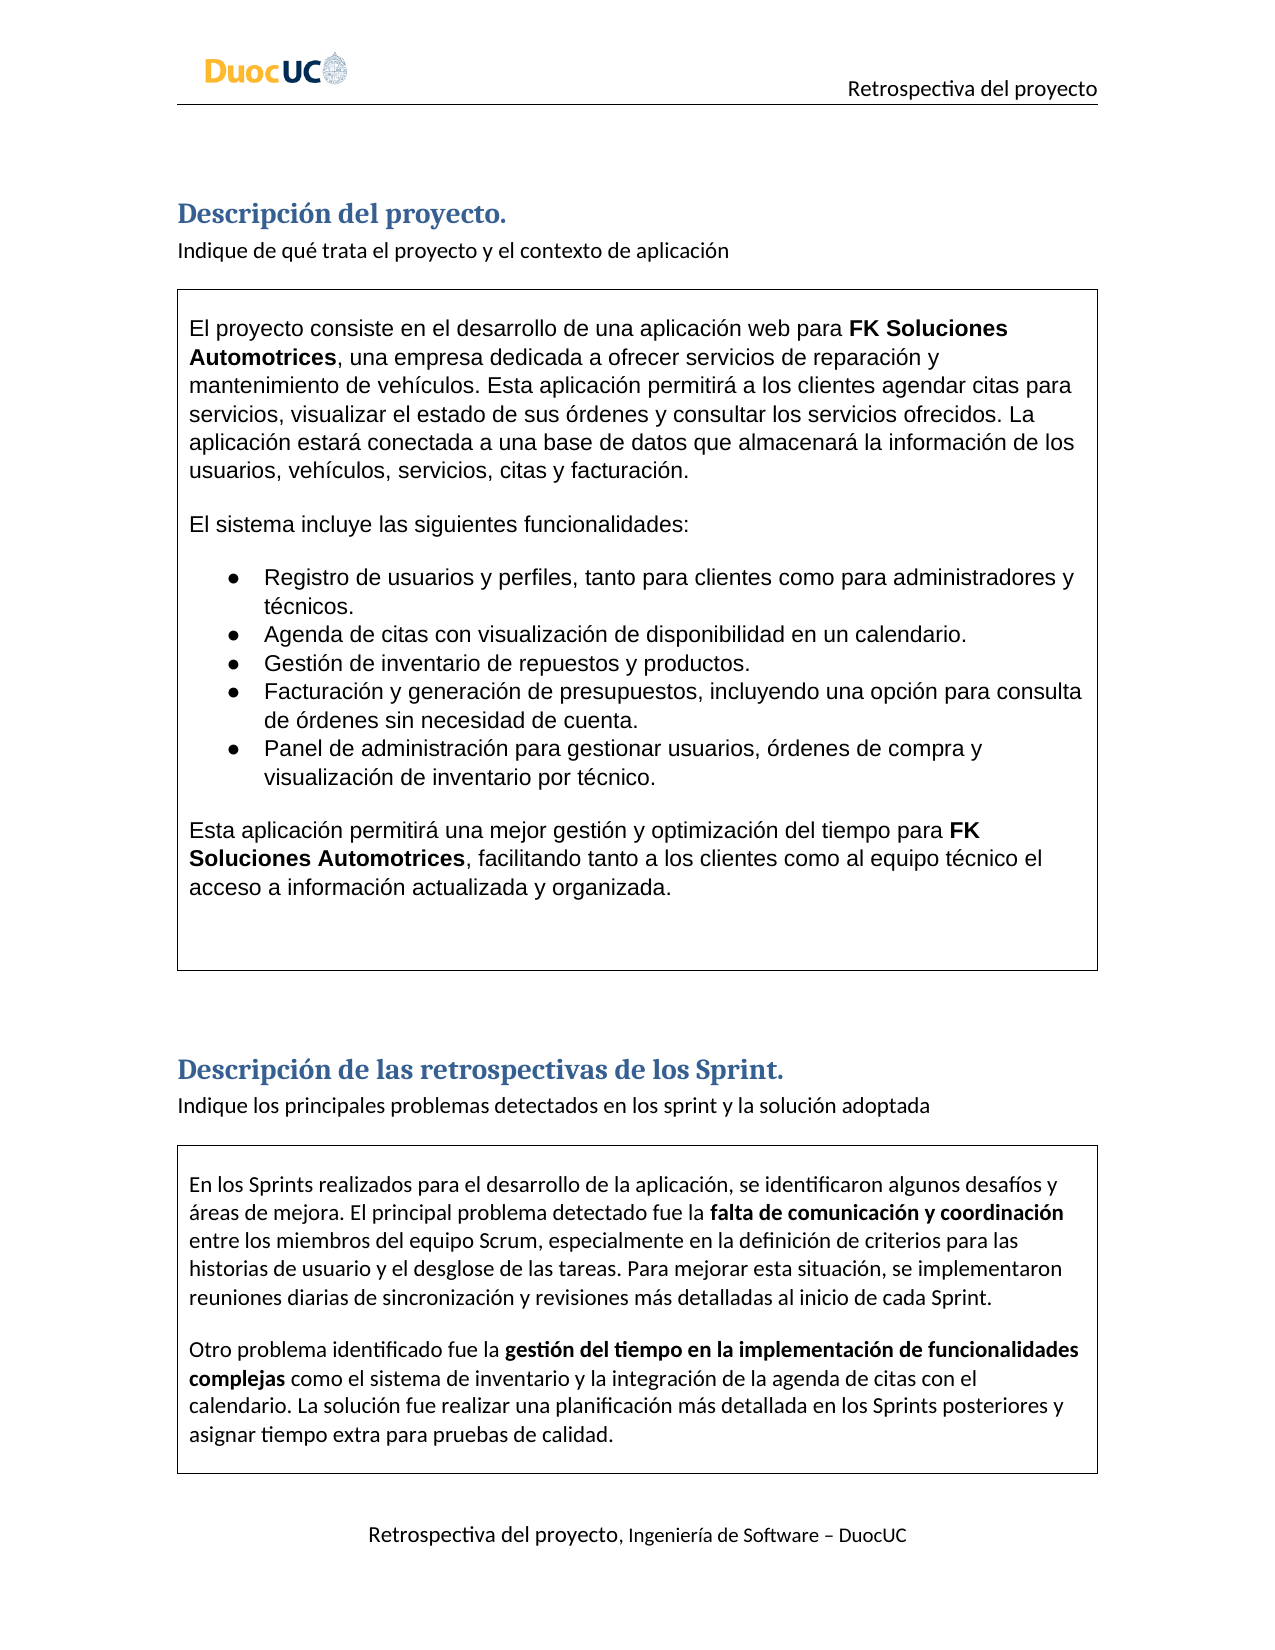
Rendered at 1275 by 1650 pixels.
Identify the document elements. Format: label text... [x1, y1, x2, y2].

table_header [178, 1146, 1097, 1473]
table_header El proyecto consiste en el desarrollo de una aplicación web para FK Soluciones Automotrices, una empresa dedicada a ofrecer servicios de reparación y mantenimiento de vehículos. Esta aplicación permitirá a los clientes agendar citas para servicios, visualizar el estado de sus órdenes y consultar los servicios ofrecidos. La aplicación estará conectada a una base de datos que almacenará la información de los usuarios, vehículos, servicios, citas y facturación. El sistema incluye las siguientes funcionalidades: Registro de usuarios y perfiles, tanto para clientes como para administradores y técnicos. Agenda de citas con visualización de disponibilidad en un calendario. Gestión de inventario de repuestos y productos. Facturación y generación de presupuestos, incluyendo una opción para consulta de órdenes sin necesidad de cuenta. Panel de administración para gestionar usuarios, órdenes de compra y visualización de inventario por técnico. Esta aplicación permitirá una mejor gestión y optimización del tiempo para FK Soluciones Automotrices, facilitando tanto a los clientes como al equipo técnico el acceso a información actualizada y organizada. [178, 290, 1097, 970]
text Indique los principales problemas detectados en los sprint y la solución adoptada [177, 1091, 1098, 1119]
text Descripción del proyecto. [177, 198, 1098, 231]
text Indique de qué trata el proyecto y el contexto de aplicación [177, 236, 1098, 264]
picture [198, 48, 352, 87]
text Descripción de las retrospectivas de los Sprint. [177, 1053, 1098, 1086]
